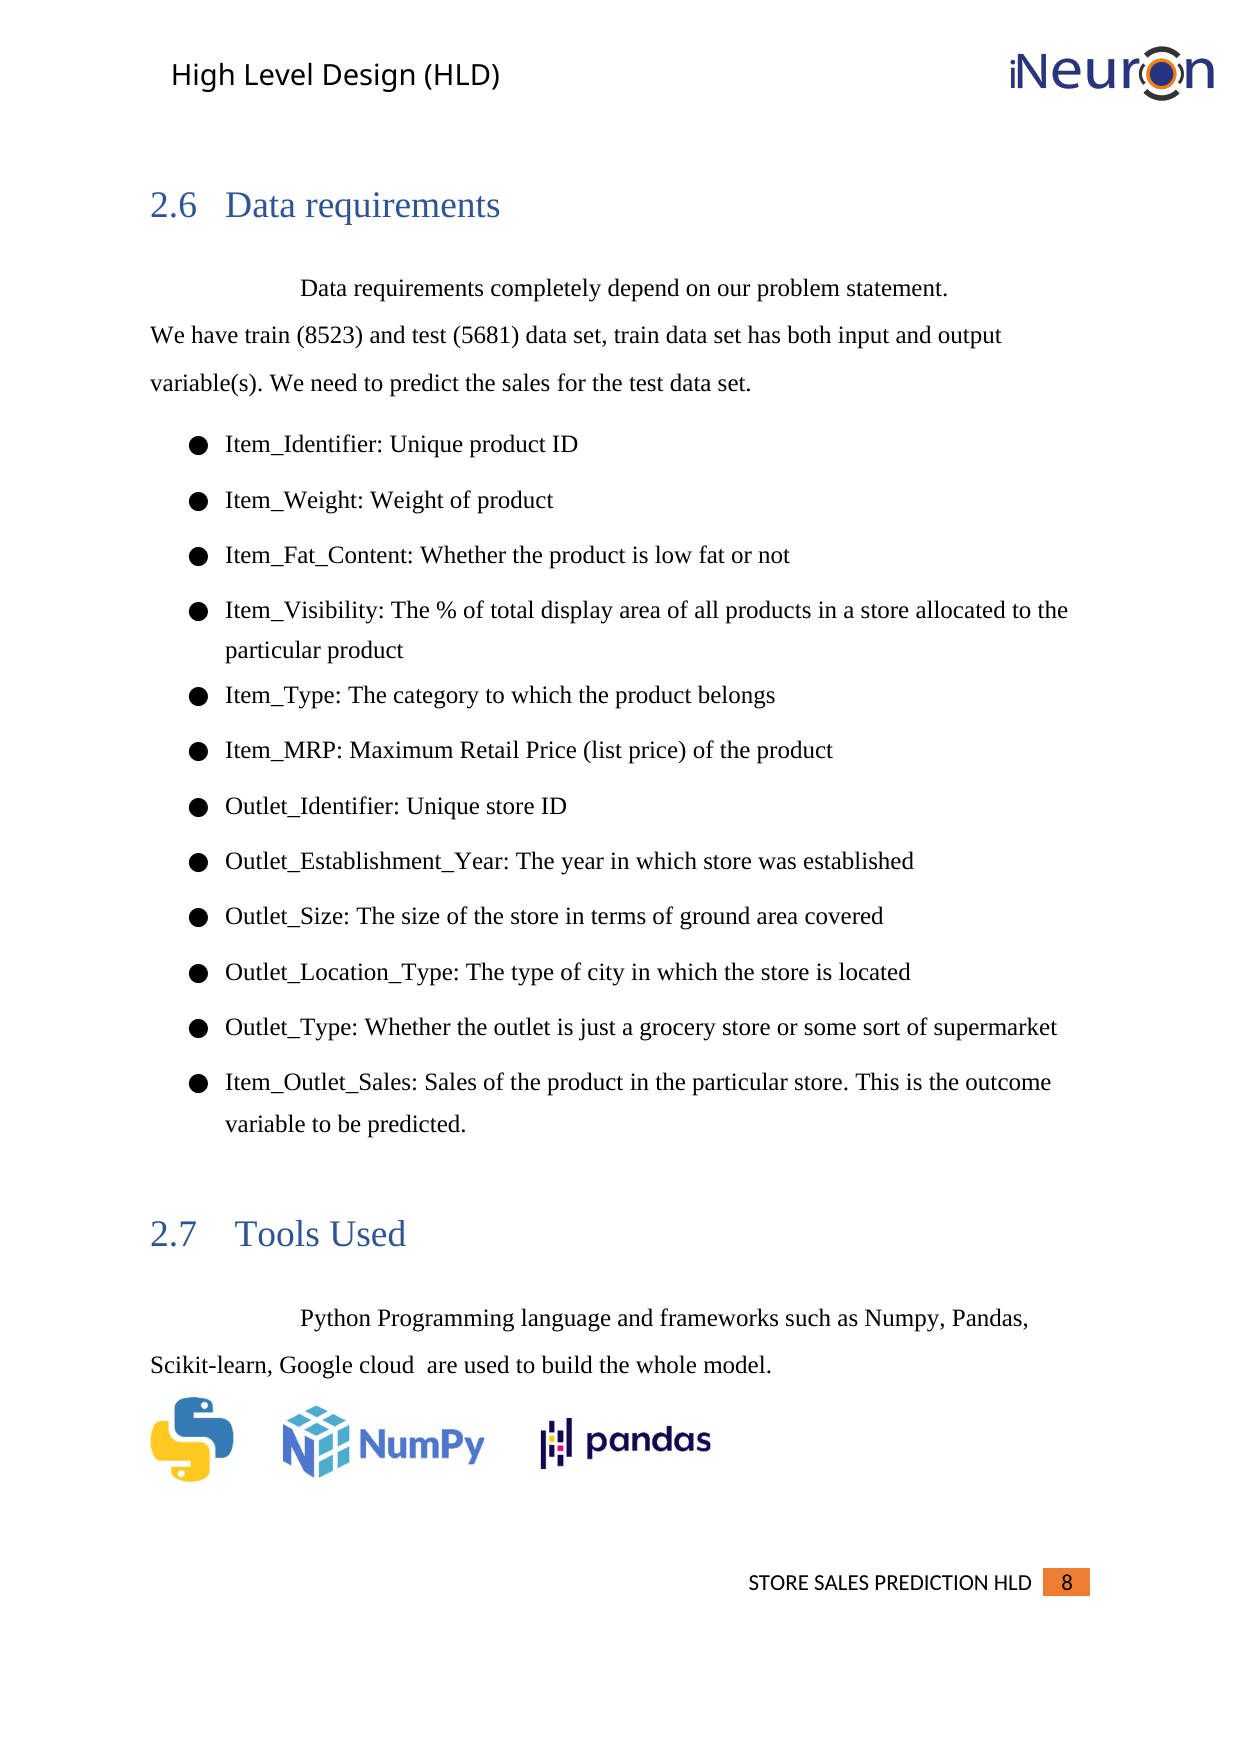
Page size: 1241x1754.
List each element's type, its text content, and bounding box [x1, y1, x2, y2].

picture [1008, 38, 1218, 103]
list Item_Weight: Weight of product [187, 471, 1090, 522]
list Item_Outlet_Sales: Sales of the product in the particular store. This is the outcome [187, 1054, 1090, 1105]
subtitle 2.7 Tools Used [150, 1212, 1090, 1255]
text variable to be predicted. [225, 1109, 1090, 1138]
picture [283, 1406, 485, 1478]
list Item_Visibility: The % of total display area of all products in a store allocated to the particular product [187, 582, 1090, 664]
list Outlet_Type: Whether the outlet is just a grocery store or some sort of supermarket [187, 998, 1090, 1049]
text Scikit-learn, Google cloud are used to build the whole model. [150, 1350, 1090, 1379]
picture [150, 1397, 234, 1482]
list Outlet_Establishment_Year: The year in which store was established [187, 832, 1090, 884]
list Outlet_Location_Type: The type of city in which the store is located [187, 943, 1090, 994]
list Item_Identifier: Unique product ID [187, 416, 1090, 467]
list Item_MRP: Maximum Retail Price (list price) of the product [187, 722, 1090, 773]
picture [540, 1418, 711, 1469]
list Item_Fat_Content: Whether the product is low fat or not [187, 527, 1090, 578]
list Item_Type: The category to which the product belongs [187, 666, 1090, 718]
text variable(s). We need to predict the sales for the test data set. [150, 368, 1090, 397]
text Data requirements completely depend on our problem statement. [150, 273, 1090, 302]
list Outlet_Size: The size of the store in terms of ground area covered [187, 888, 1090, 939]
text We have train (8523) and test (5681) data set, train data set has both input and output [150, 321, 1090, 349]
subtitle 2.6 Data requirements [150, 183, 1090, 226]
text Python Programming language and frameworks such as Numpy, Pandas, [150, 1303, 1090, 1331]
list Outlet_Identifier: Unique store ID [187, 777, 1090, 828]
